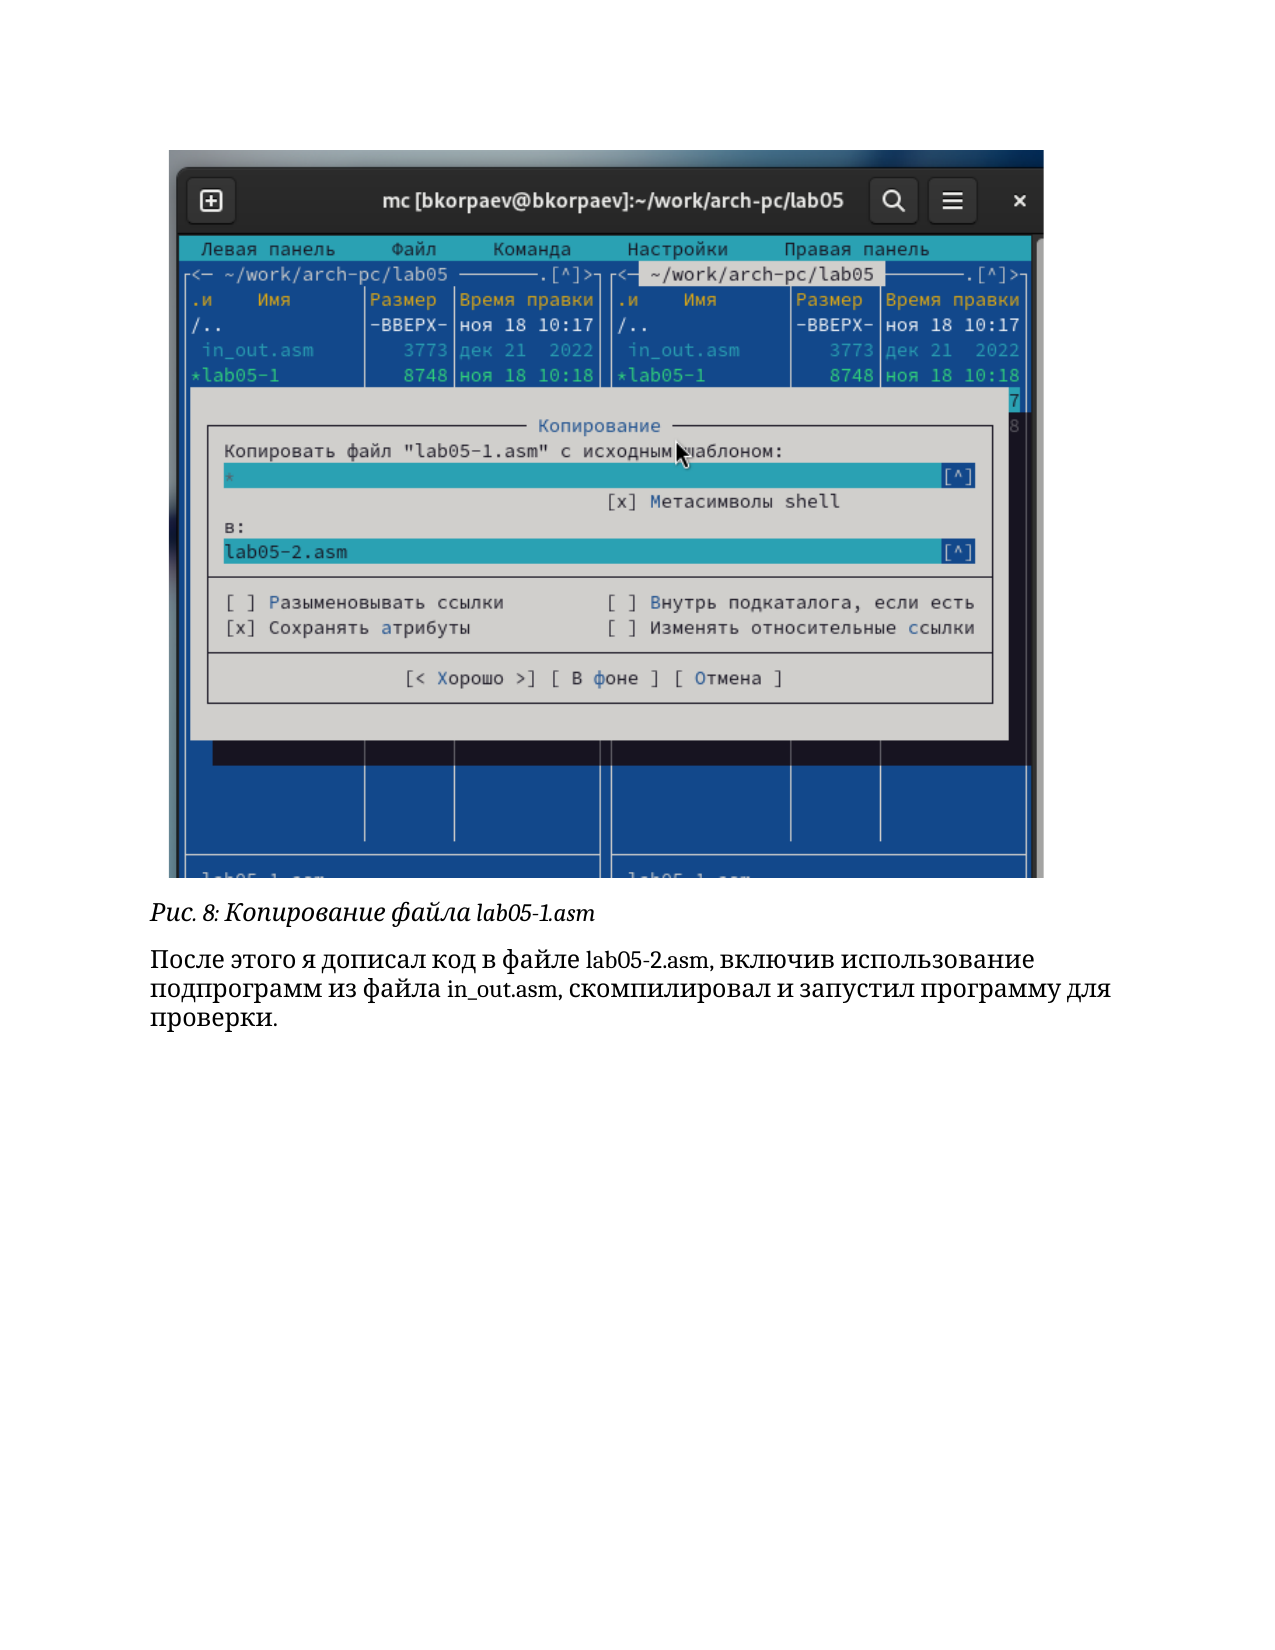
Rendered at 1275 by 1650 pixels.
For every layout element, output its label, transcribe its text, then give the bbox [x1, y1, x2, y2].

text После этого я дописал код в файле lab05-2.asm, включив использование подпрограмм из файла in_out.asm, скомпилировал и запустил программу для проверки. [150, 946, 1125, 1033]
picture [168, 150, 1044, 878]
text Рис. 8: Копирование файла lab05-1.asm [150, 899, 1125, 928]
